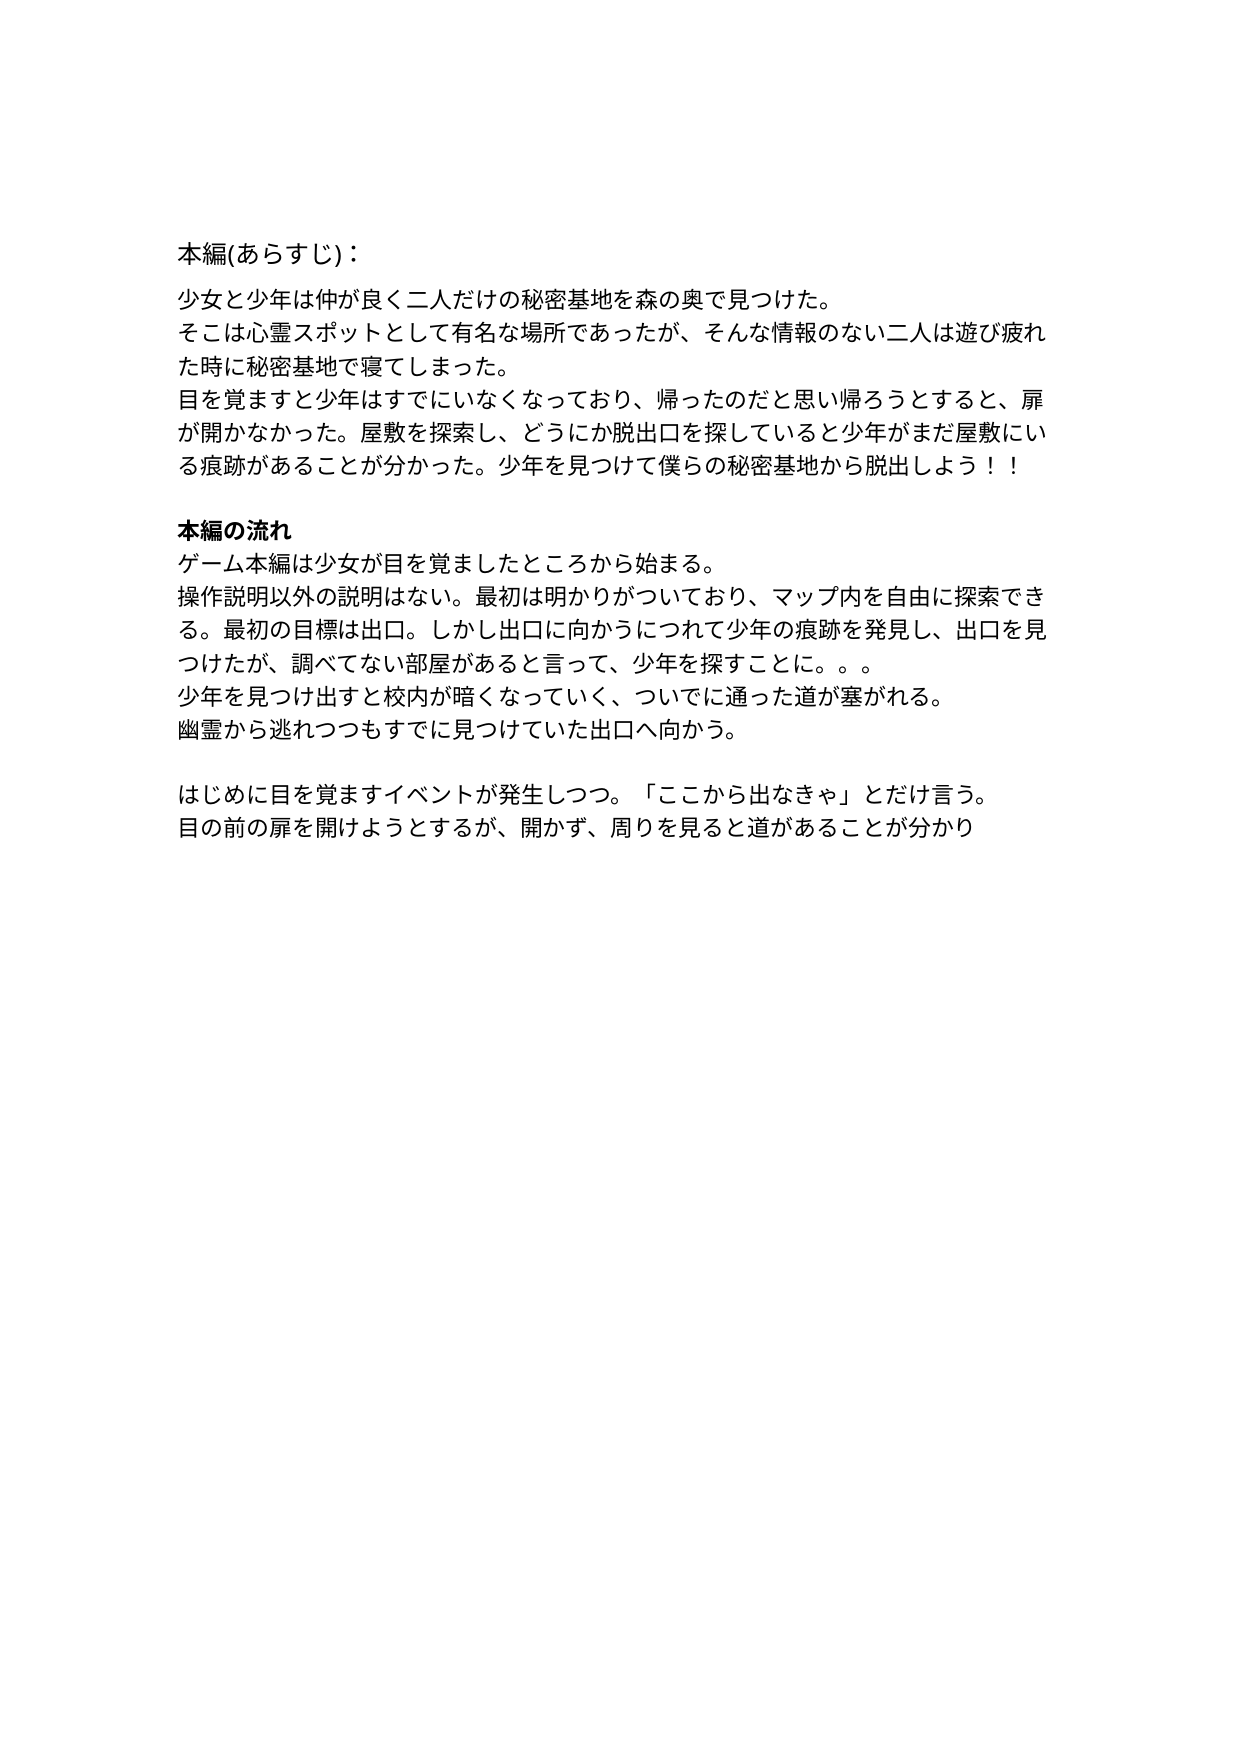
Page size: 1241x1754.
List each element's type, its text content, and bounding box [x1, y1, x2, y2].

text 幽霊から逃れつつもすでに見つけていた出口へ向かう。 [177, 712, 1063, 745]
subtitle 本編(あらすじ)： [177, 233, 1063, 271]
text 少女と少年は仲が良く二人だけの秘密基地を森の奥で見つけた。 [177, 282, 1063, 315]
text 操作説明以外の説明はない。最初は明かりがついており、マップ内を自由に探索できる。最初の目標は出口。しかし出口に向かうにつれて少年の痕跡を発見し、出口を見つけたが、調べてない部屋があると言って、少年を探すことに。。。 [177, 579, 1063, 679]
text そこは心霊スポットとして有名な場所であったが、そんな情報のない二人は遊び疲れた時に秘密基地で寝てしまった。 [177, 315, 1063, 382]
text ゲーム本編は少女が目を覚ましたところから始まる。 [177, 546, 1063, 579]
text はじめに目を覚ますイベントが発生しつつ。「ここから出なきゃ」とだけ言う。 [177, 777, 1063, 810]
text 本編の流れ [177, 513, 1063, 546]
text 少年を見つけ出すと校内が暗くなっていく、ついでに通った道が塞がれる。 [177, 679, 1063, 712]
text 目の前の扉を開けようとするが、開かず、周りを見ると道があることが分かり [177, 810, 1063, 843]
text 目を覚ますと少年はすでにいなくなっており、帰ったのだと思い帰ろうとすると、扉が開かなかった。屋敷を探索し、どうにか脱出口を探していると少年がまだ屋敷にいる痕跡があることが分かった。少年を見つけて僕らの秘密基地から脱出しよう！！ [177, 382, 1063, 481]
